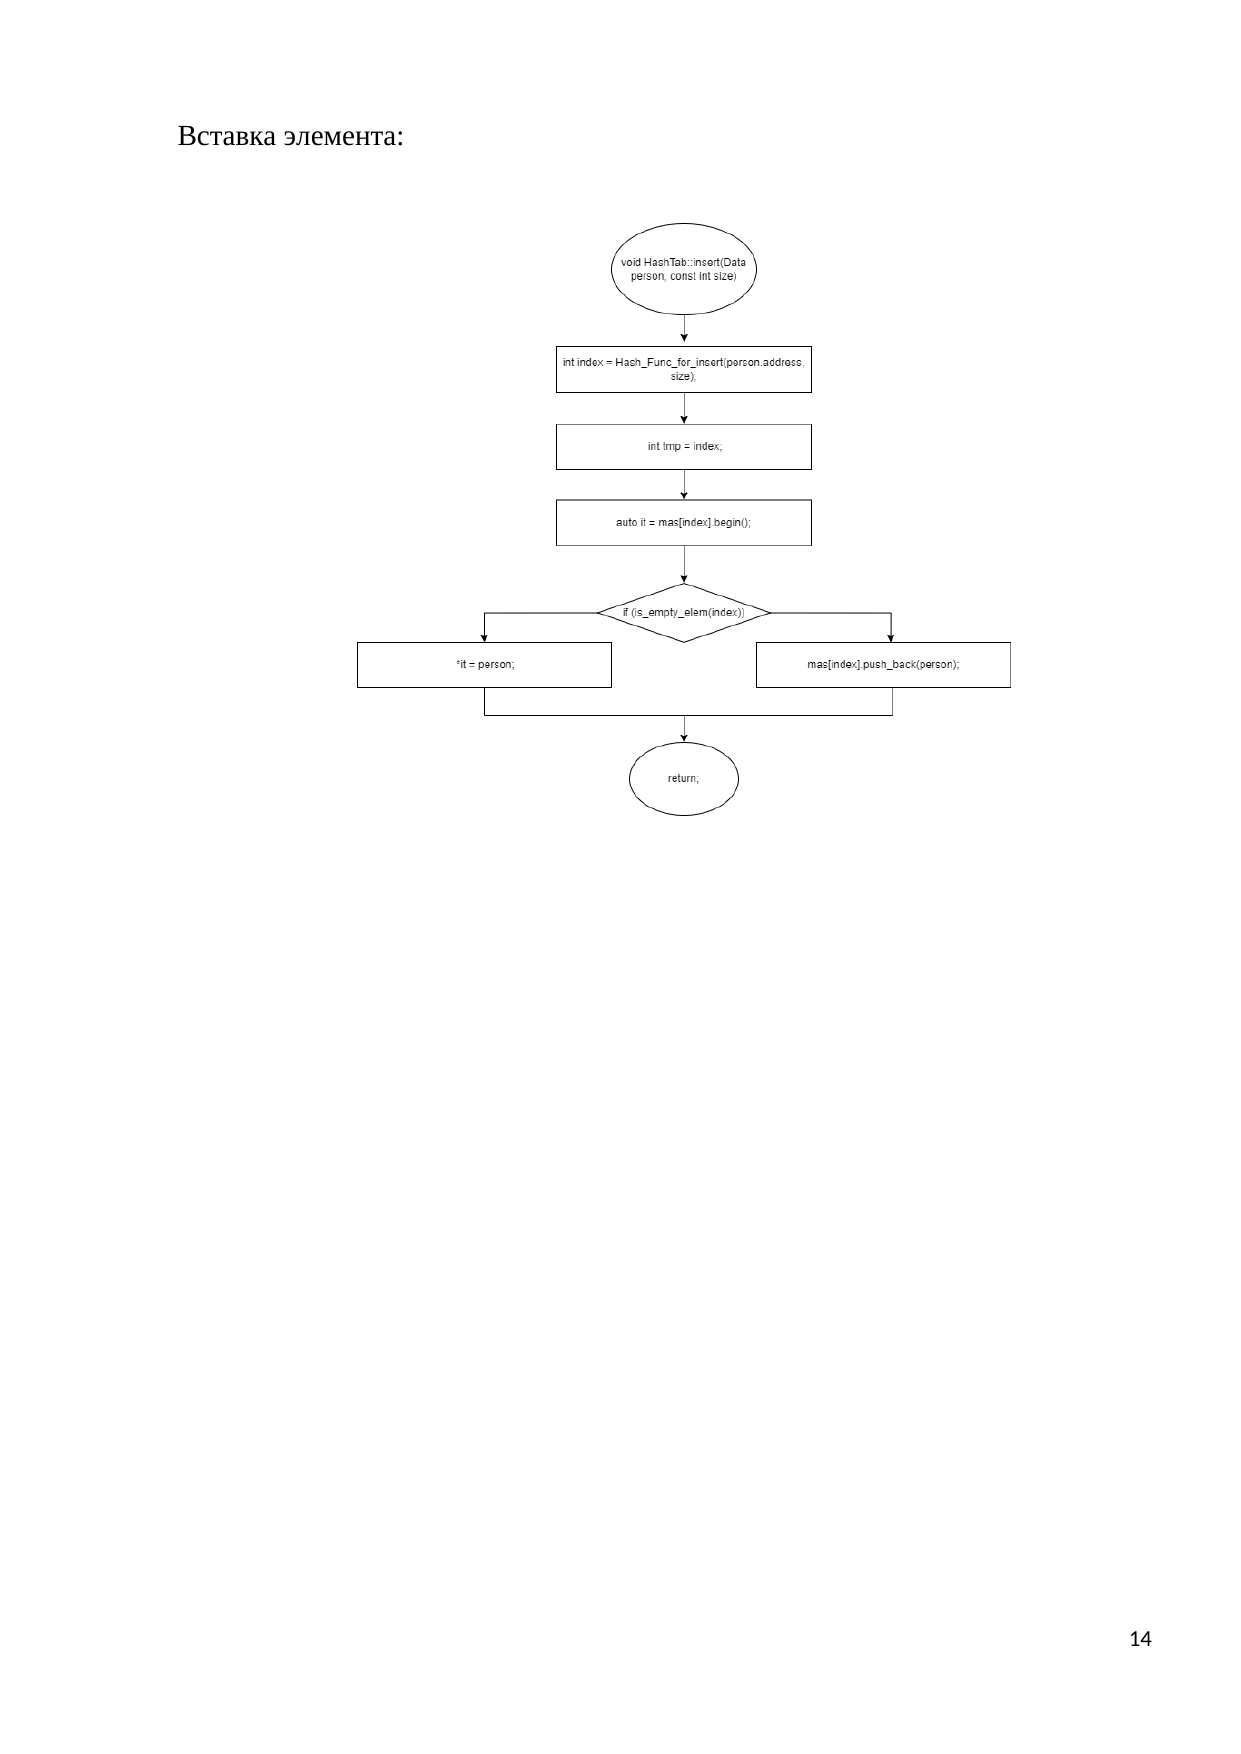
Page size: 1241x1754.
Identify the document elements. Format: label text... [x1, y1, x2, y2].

picture [318, 223, 1011, 862]
text Вставка элемента: [177, 118, 1152, 152]
